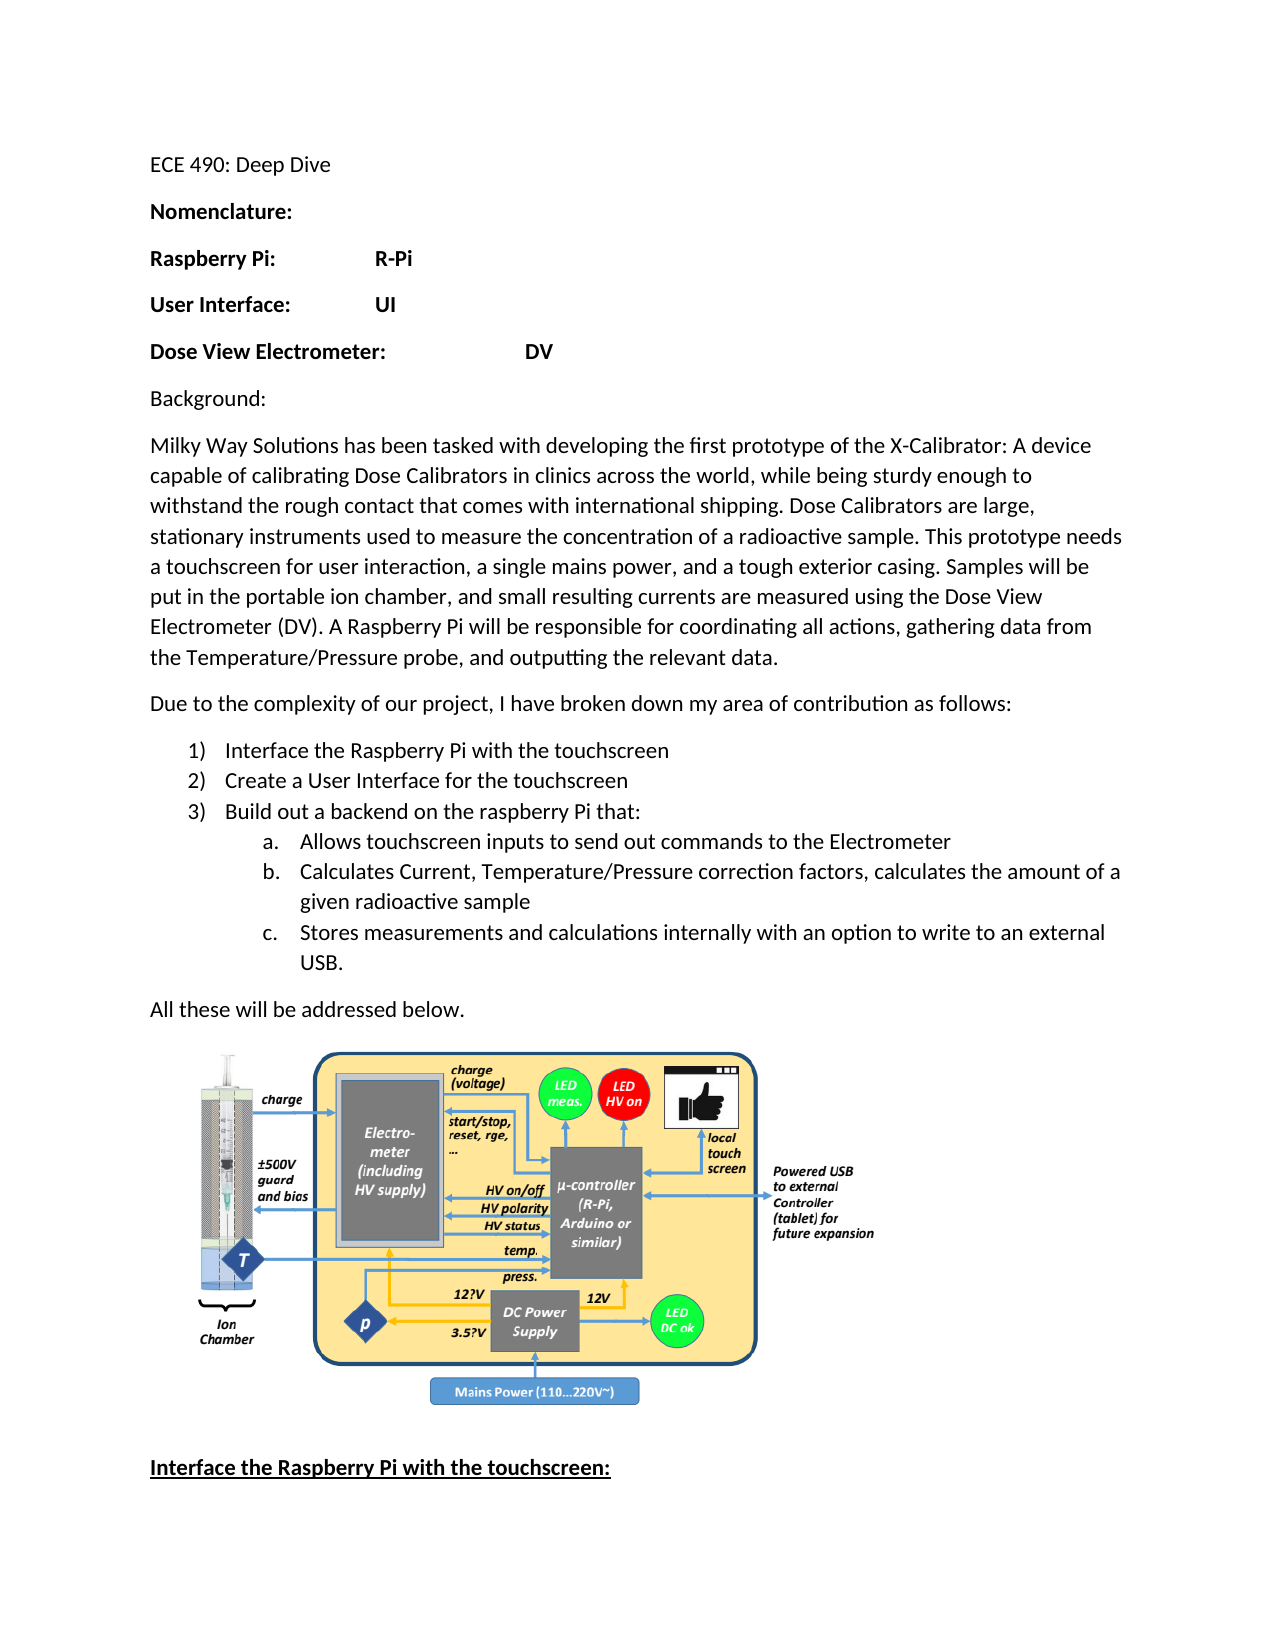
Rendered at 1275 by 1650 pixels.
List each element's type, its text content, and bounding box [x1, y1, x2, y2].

text Background: [150, 384, 1125, 412]
text User Interface: UI [150, 291, 1125, 319]
list Interface the Raspberry Pi with the touchscreen [187, 736, 1125, 764]
picture [150, 1041, 902, 1407]
text All these will be addressed below. [150, 995, 1125, 1023]
list Create a User Interface for the touchscreen [187, 767, 1125, 795]
text Milky Way Solutions has been tasked with developing the first prototype of the X-Calibrator: A device capable of calibrating Dose Calibrators in clinics across the world, while being sturdy enough to withstand the rough contact that comes with international shipping. Dose Calibrators are large, stationary instruments used to measure the concentration of a radioactive sample. This prototype needs a touchscreen for user interaction, a single mains power, and a tough exterior casing. Samples will be put in the portable ion chamber, and small resulting currents are measured using the Dose View Electrometer (DV). A Raspberry Pi will be responsible for coordinating all actions, gathering data from the Temperature/Pressure probe, and outputting the relevant data. [150, 431, 1125, 671]
list Stores measurements and calculations internally with an option to write to an external USB. [262, 918, 1125, 976]
list Allows touchscreen inputs to send out commands to the Electrometer [262, 827, 1125, 855]
text Raspberry Pi: R-Pi [150, 244, 1125, 272]
text Interface the Raspberry Pi with the touchscreen: [150, 1453, 1125, 1481]
list Build out a backend on the raspberry Pi that: [187, 797, 1125, 825]
text Dose View Electrometer: DV [150, 337, 1125, 366]
text ECE 490: Deep Dive [150, 150, 1125, 178]
list Calculates Current, Temperature/Pressure correction factors, calculates the amount of a given radioactive sample [262, 857, 1125, 916]
text Due to the complexity of our project, I have broken down my area of contribution as follows: [150, 689, 1125, 718]
text Nomenclature: [150, 197, 1125, 225]
